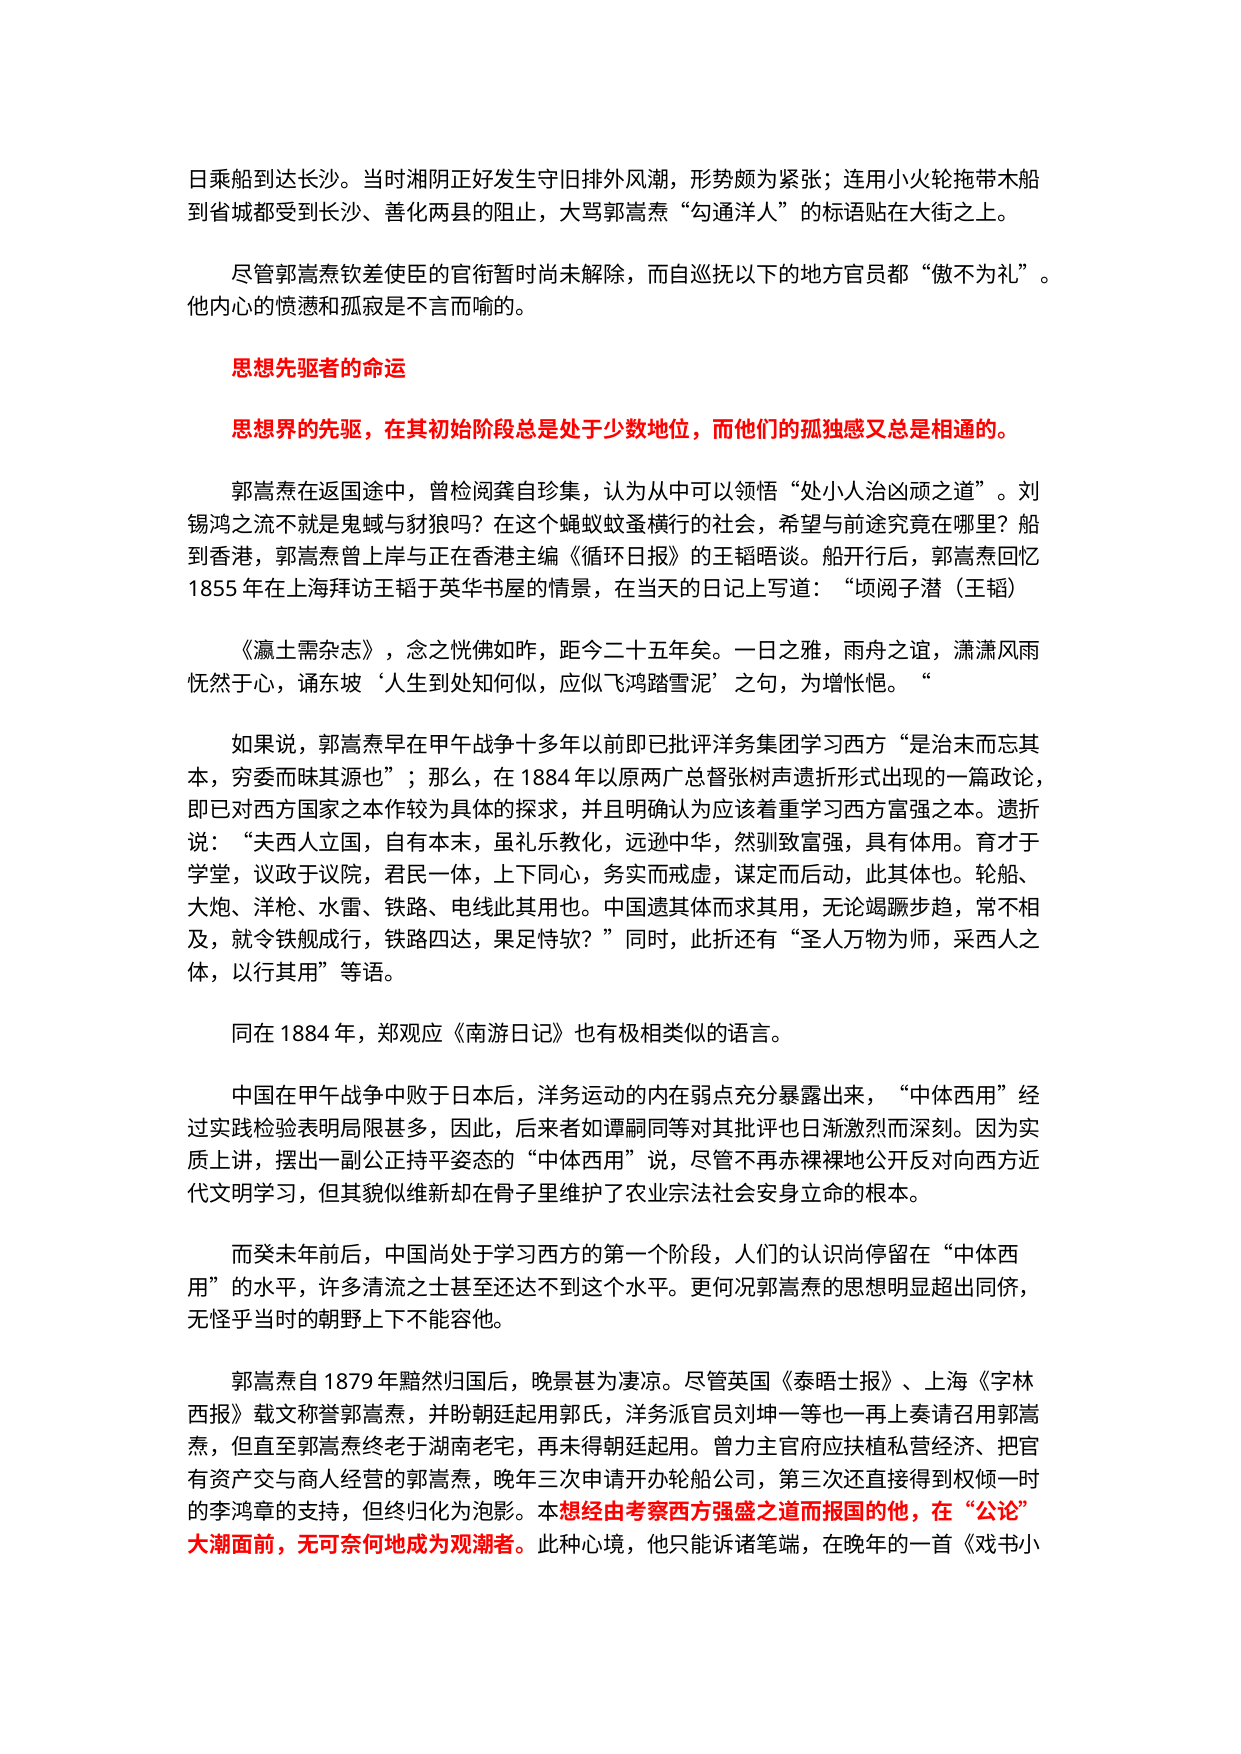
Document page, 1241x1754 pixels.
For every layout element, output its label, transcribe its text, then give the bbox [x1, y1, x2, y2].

text 而癸未年前后，中国尚处于学习西方的第一个阶段，人们的认识尚停留在“中体西用”的水平，许多清流之士甚至还达不到这个水平。更何况郭嵩焘的思想明显超出同侪，无怪乎当时的朝野上下不能容他。 [187, 1237, 1053, 1334]
text 尽管郭嵩焘钦差使臣的官衔暂时尚未解除，而自巡抚以下的地方官员都“傲不为礼”。他内心的愤懑和孤寂是不言而喻的。 [187, 256, 1053, 321]
text 同在1884年，郑观应《南游日记》也有极相类似的语言。 [187, 1016, 1053, 1049]
text 思想先驱者的命运 [187, 350, 1053, 383]
text 中国在甲午战争中败于日本后，洋务运动的内在弱点充分暴露出来，“中体西用”经过实践检验表明局限甚多，因此，后来者如谭嗣同等对其批评也日渐激烈而深刻。因为实质上讲，摆出一副公正持平姿态的“中体西用”说，尽管不再赤裸裸地公开反对向西方近代文明学习，但其貌似维新却在骨子里维护了农业宗法社会安身立命的根本。 [187, 1078, 1053, 1208]
text 《瀛土需杂志》，念之恍佛如昨，距今二十五年矣。一日之雅，雨舟之谊，潇潇风雨怃然于心，诵东坡‘人生到处知何似，应似飞鸿踏雪泥’之句，为增怅悒。“ [187, 633, 1053, 698]
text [187, 1364, 1053, 1559]
text 郭嵩焘在返国途中，曾检阅龚自珍集，认为从中可以领悟“处小人治凶顽之道”。刘锡鸿之流不就是鬼蜮与豺狼吗？在这个蝇蚁蚊蚤横行的社会，希望与前途究竟在哪里？船到香港，郭嵩焘曾上岸与正在香港主编《循环日报》的王韬晤谈。船开行后，郭嵩焘回忆1855年在上海拜访王韬于英华书屋的情景，在当天的日记上写道：“顷阅子潜（王韬） [187, 474, 1053, 604]
text 思想界的先驱，在其初始阶段总是处于少数地位，而他们的孤独感又总是相通的。 [187, 412, 1053, 444]
text 如果说，郭嵩焘早在甲午战争十多年以前即已批评洋务集团学习西方“是治末而忘其本，穷委而昧其源也”；那么，在1884年以原两广总督张树声遗折形式出现的一篇政论，即已对西方国家之本作较为具体的探求，并且明确认为应该着重学习西方富强之本。遗折说：“夫西人立国，自有本末，虽礼乐教化，远逊中华，然驯致富强，具有体用。育才于学堂，议政于议院，君民一体，上下同心，务实而戒虚，谋定而后动，此其体也。轮船、大炮、洋枪、水雷、铁路、电线此其用也。中国遗其体而求其用，无论竭蹶步趋，常不相及，就令铁舰成行，铁路四达，果足恃欤？”同时，此折还有“圣人万物为师，采西人之体，以行其用”等语。 [187, 727, 1053, 987]
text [187, 162, 1053, 227]
